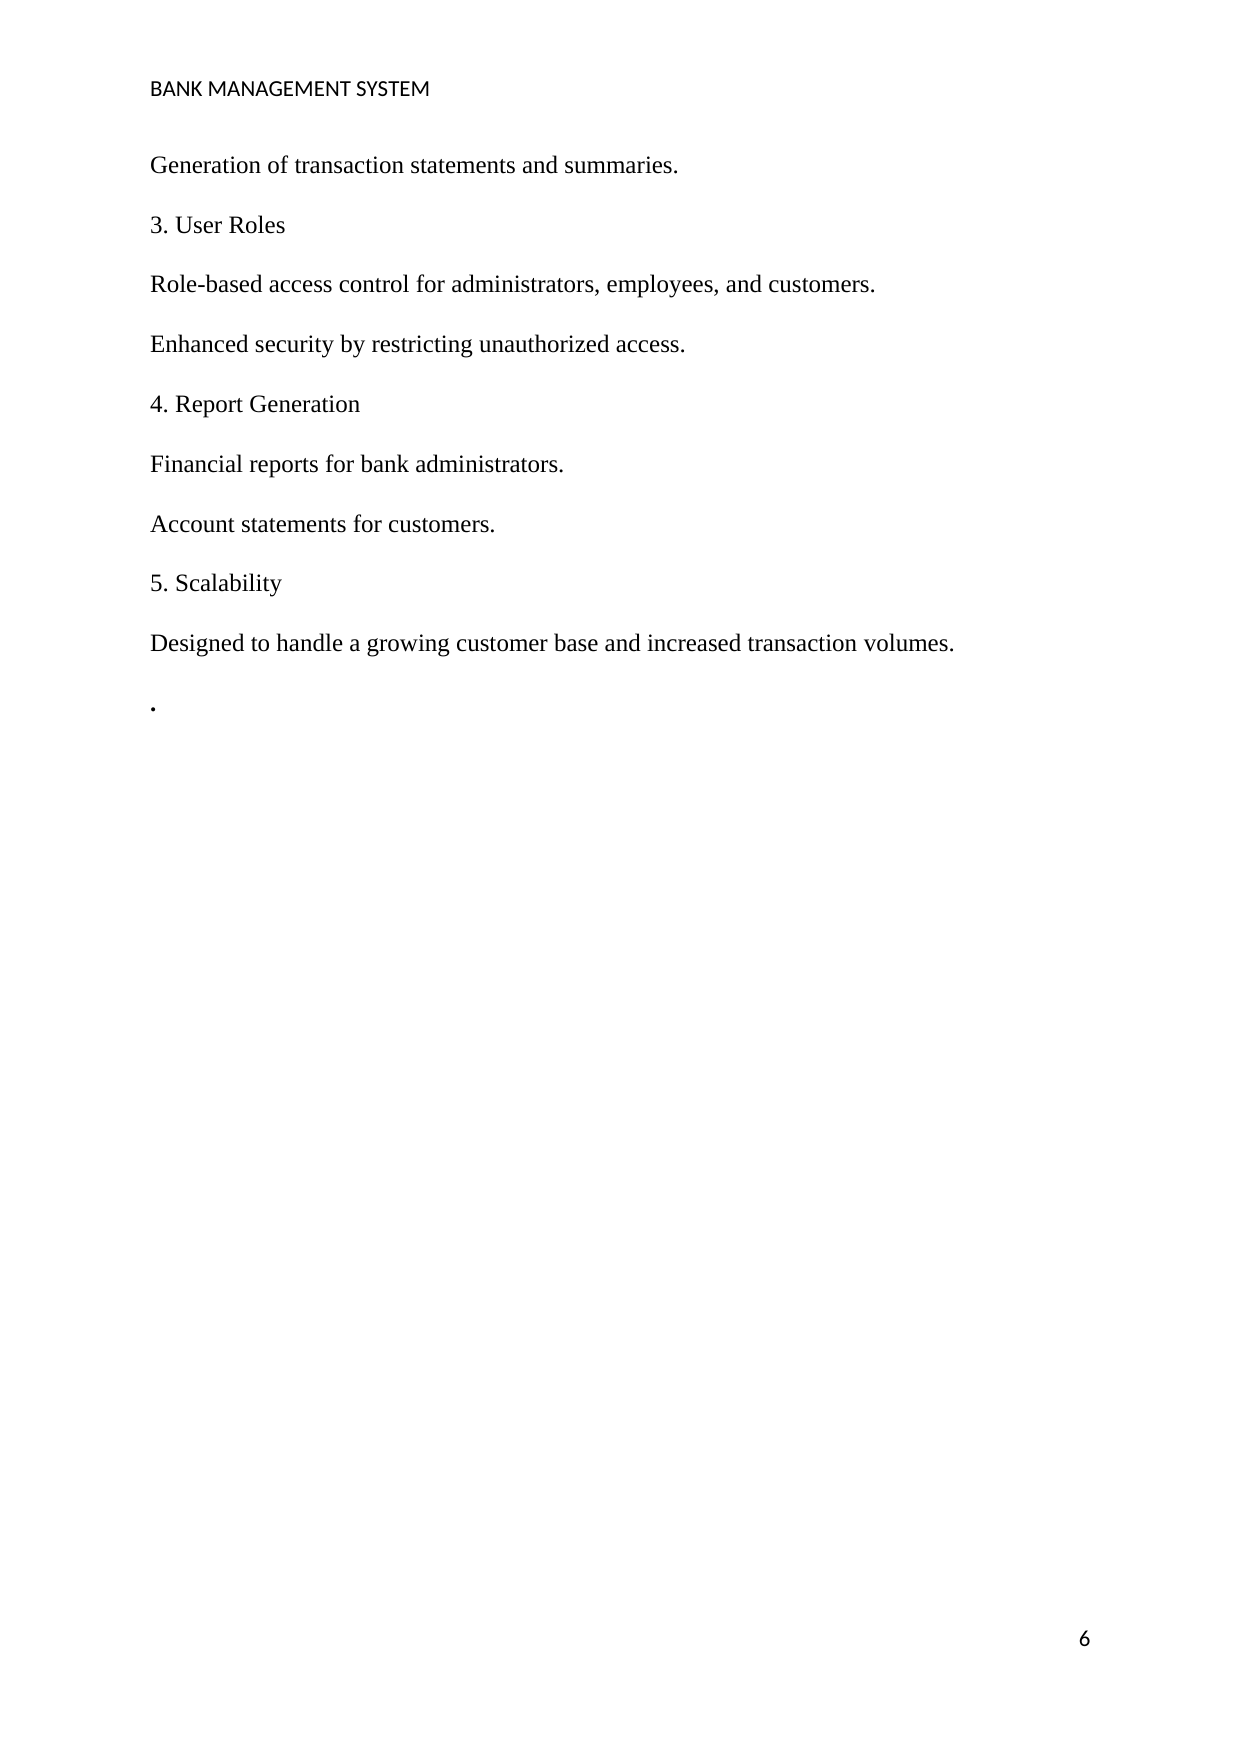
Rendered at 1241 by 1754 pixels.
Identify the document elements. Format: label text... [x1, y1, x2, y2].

text Generation of transaction statements and summaries. [150, 150, 1090, 179]
text 3. User Roles [150, 210, 1090, 238]
text 4. Report Generation [150, 389, 1090, 418]
text Enhanced security by restricting unauthorized access. [150, 329, 1090, 358]
text . [150, 688, 1090, 717]
text Financial reports for bank administrators. [150, 449, 1090, 478]
text Role-based access control for administrators, employees, and customers. [150, 269, 1090, 298]
text 5. Scalability [150, 568, 1090, 597]
text Designed to handle a growing customer base and increased transaction volumes. [150, 628, 1090, 657]
text Account statements for customers. [150, 509, 1090, 537]
